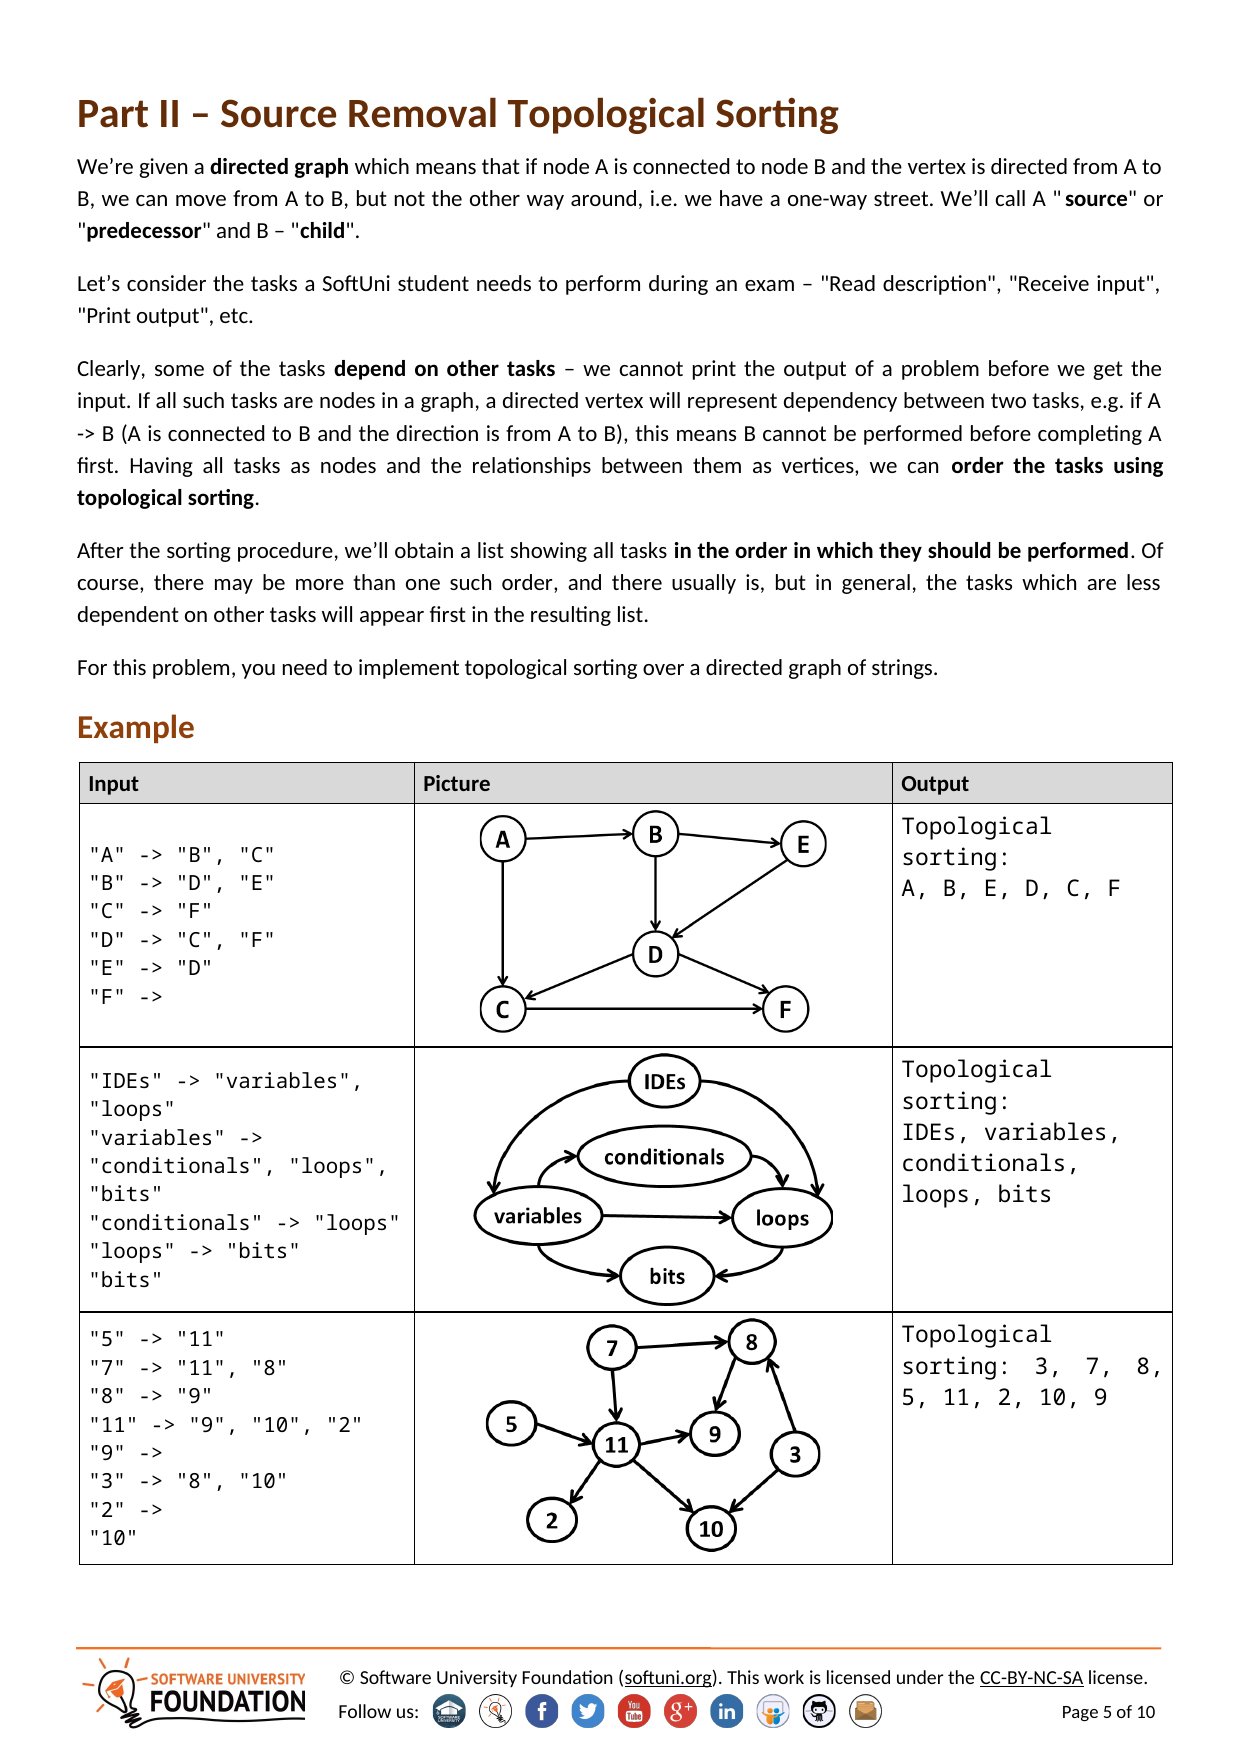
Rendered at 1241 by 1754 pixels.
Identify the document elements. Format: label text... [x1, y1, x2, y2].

picture [479, 1694, 512, 1728]
picture [571, 1694, 605, 1728]
text Clearly, some of the tasks depend on other tasks – we cannot print the output of a problem before we get the input. If all such tasks are nodes in a graph, a directed vertex will represent dependency between two tasks, e.g. if A -> B (A is connected to B and the direction is from A to B), this means B cannot be performed before completing A first. Having all tasks as nodes and the relationships between them as vertices, we can order the tasks using topological sorting. [77, 354, 1163, 511]
picture [81, 1656, 305, 1729]
picture [710, 1694, 744, 1728]
picture [485, 1318, 821, 1558]
picture [617, 1694, 651, 1728]
picture [473, 1053, 833, 1306]
picture [479, 809, 827, 1041]
picture [525, 1694, 559, 1728]
table_cell "A" -> "B", "C" "B" -> "D", "E" "C" -> "F" "D" -> "C", "F" "E" -> "D" "F" -> [80, 804, 414, 1046]
picture [664, 1694, 697, 1728]
table_cell "IDEs" -> "variables", "loops" "variables" -> "conditionals", "loops", "bits" "conditionals" -> "loops" "loops" -> "bits" "bits" [80, 1048, 414, 1311]
table_cell "5" -> "11" "7" -> "11", "8" "8" -> "9" "11" -> "9", "10", "2" "9" -> "3" -> "8", "10" "2" -> "10" [80, 1313, 414, 1564]
text We’re given a directed graph which means that if node A is connected to node B and the vertex is directed from A to B, we can move from A to B, but not the other way around, i.e. we have a one-way street. We’ll call A "source" or "predecessor" and B – "child". [77, 152, 1163, 244]
subtitle Part II – Source Removal Topological Sorting [77, 87, 1163, 138]
picture [756, 1694, 790, 1728]
table_cell [415, 1313, 892, 1564]
table_cell Topological sorting: 3, 7, 8, 5, 11, 2, 10, 9 [893, 1313, 1172, 1564]
table_cell [415, 1048, 892, 1311]
table_cell [415, 804, 892, 1046]
table_header Output [893, 763, 1172, 803]
table_header Picture [415, 763, 892, 803]
table_cell Topological sorting: A, B, E, D, C, F [893, 804, 1172, 1046]
text For this problem, you need to implement topological sorting over a directed graph of strings. [77, 653, 1163, 682]
picture [432, 1694, 466, 1728]
subtitle Example [77, 707, 1163, 747]
text Let’s consider the tasks a SoftUni student needs to perform during an exam – "Read description", "Receive input", "Print output", etc. [77, 269, 1163, 329]
picture [849, 1694, 882, 1728]
text After the sorting procedure, we’ll obtain a list showing all tasks in the order in which they should be performed. Of course, there may be more than one such order, and there usually is, but in general, the tasks which are less dependent on other tasks will appear first in the resulting list. [77, 536, 1163, 628]
picture [802, 1694, 836, 1728]
table_cell Topological sorting: IDEs, variables, conditionals, loops, bits [893, 1048, 1172, 1311]
table_header Input [80, 763, 414, 803]
